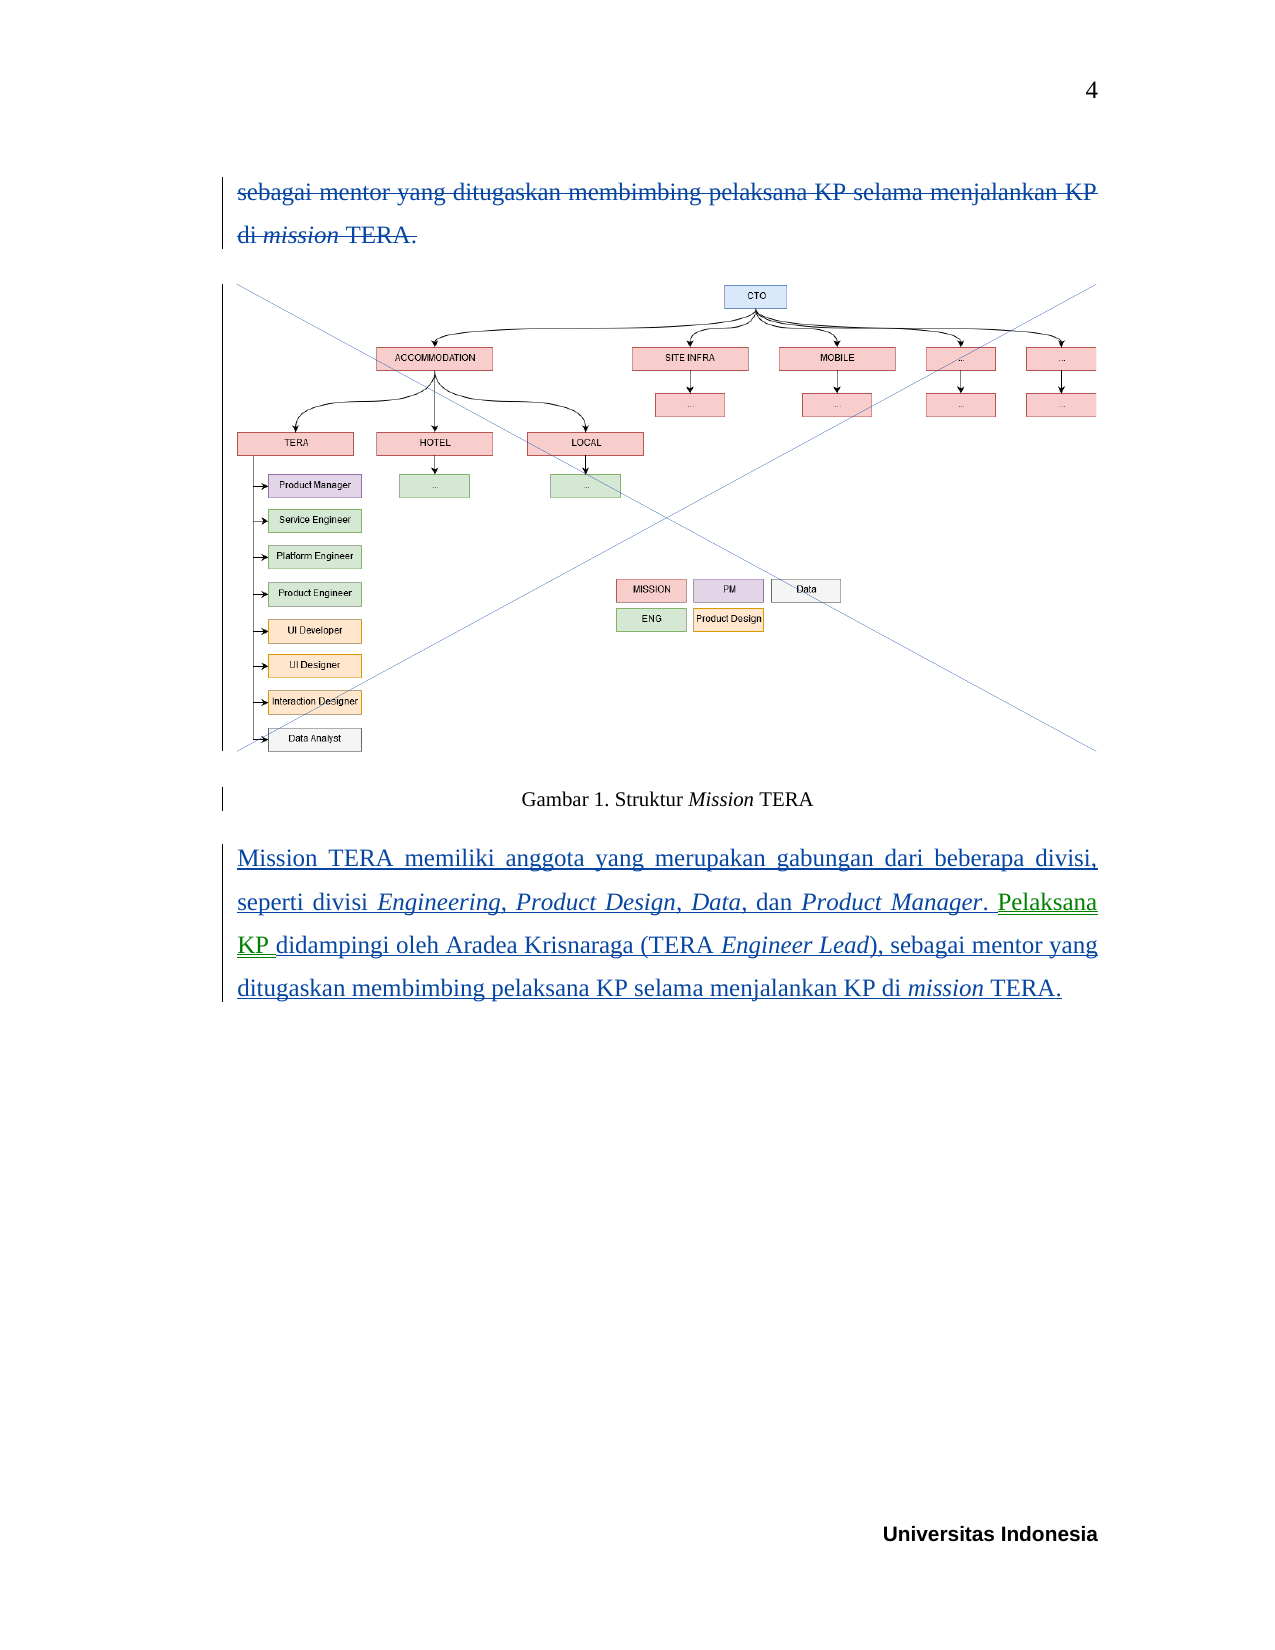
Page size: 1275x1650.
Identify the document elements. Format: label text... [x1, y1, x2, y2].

text Gambar 1. Struktur Mission TERA [237, 787, 1098, 811]
